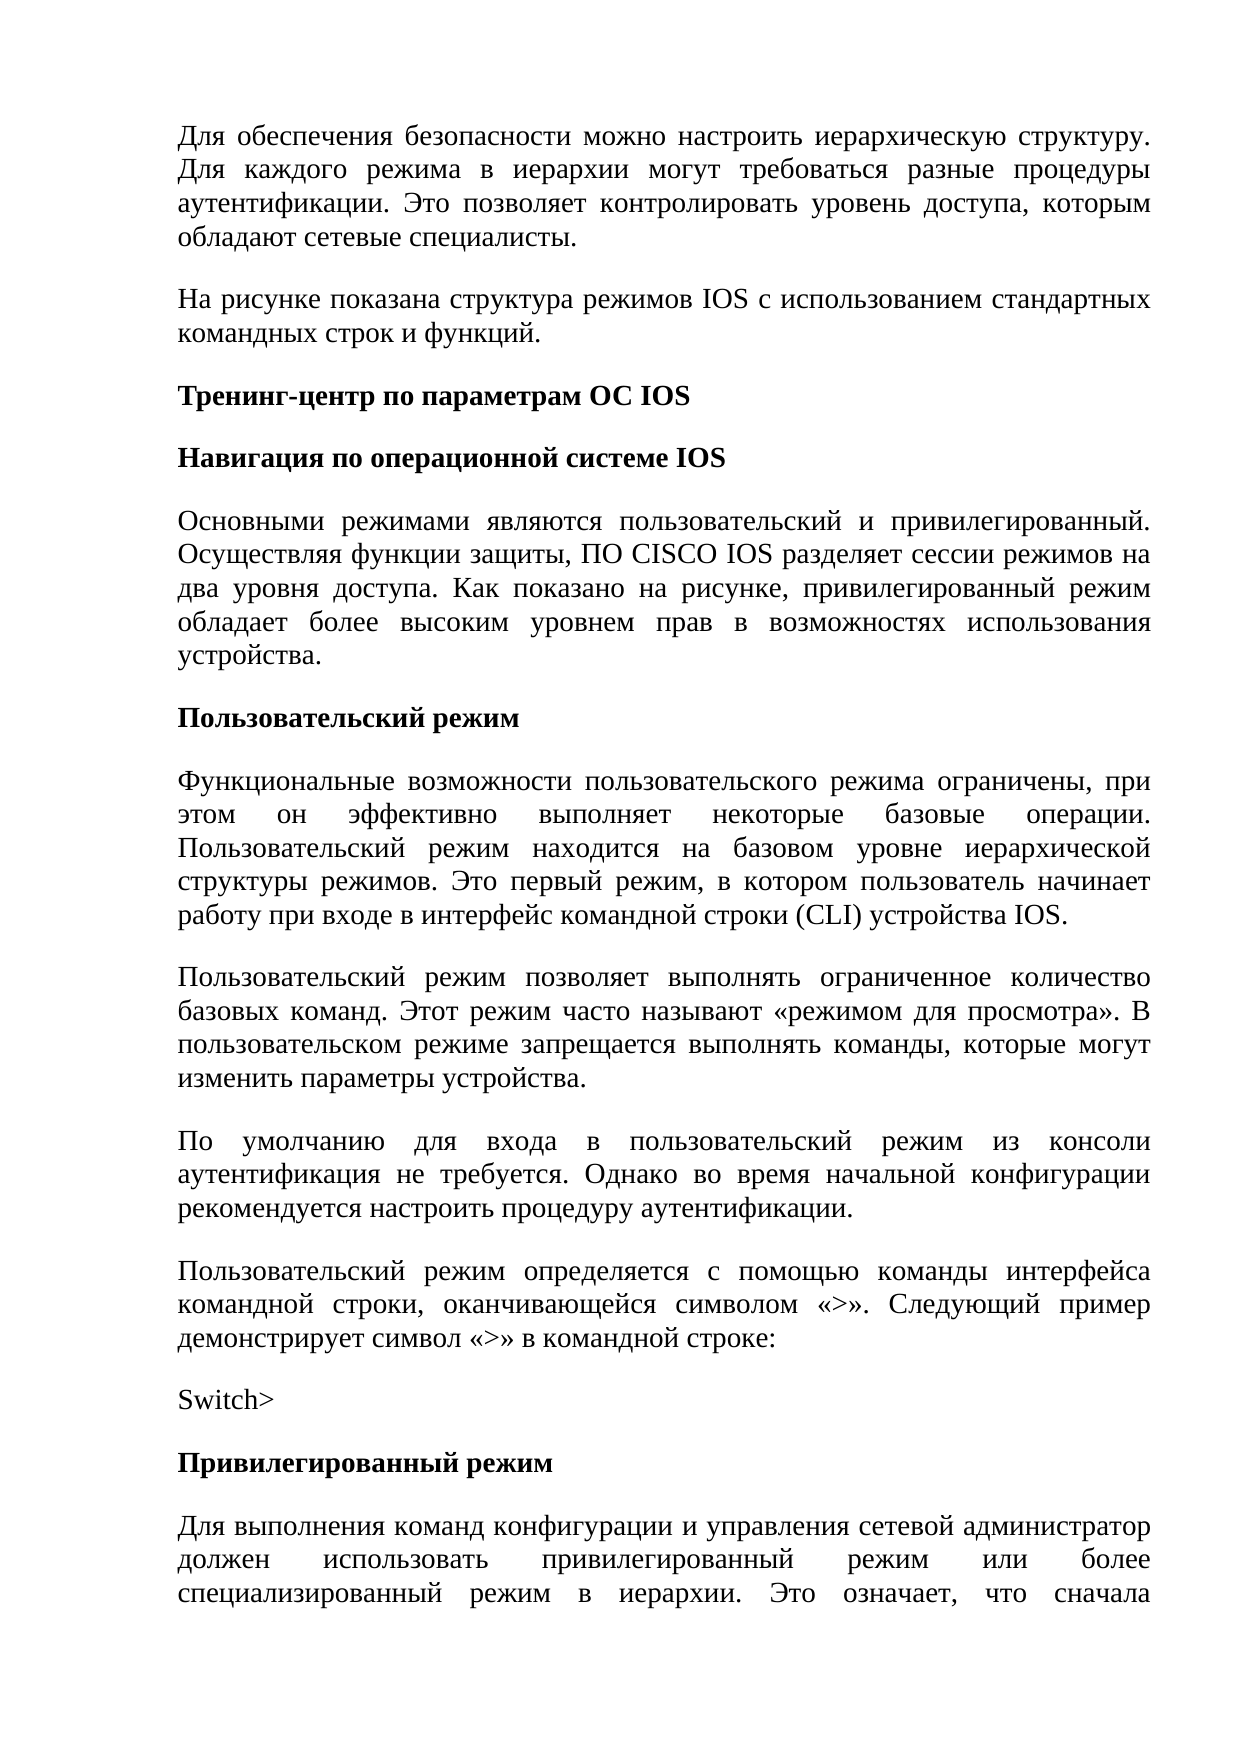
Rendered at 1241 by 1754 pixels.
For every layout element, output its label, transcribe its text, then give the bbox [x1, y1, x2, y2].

text Основными режимами являются пользовательский и привилегированный. Осуществляя функции защиты, ПО CISCO IOS разделяет сессии режимов на два уровня доступа. Как показано на рисунке, привилегированный режим обладает более высоким уровнем прав в возможностях использования устройства. [177, 503, 1152, 671]
text На рисунке показана структура режимов IOS с использованием стандартных командных строк и функций. [177, 281, 1152, 348]
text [177, 1508, 1152, 1608]
text Пользовательский режим позволяет выполнять ограниченное количество базовых команд. Этот режим часто называют «режимом для просмотра». В пользовательском режиме запрещается выполнять команды, которые могут изменить параметры устройства. [177, 959, 1152, 1094]
subtitle Навигация по операционной системе IOS [177, 440, 1152, 474]
text Для обеспечения безопасности можно настроить иерархическую структуру. Для каждого режима в иерархии могут требоваться разные процедуры аутентификации. Это позволяет контролировать уровень доступа, которым обладают сетевые специалисты. [177, 118, 1152, 252]
text Switch> [177, 1382, 1152, 1416]
text Функциональные возможности пользовательского режима ограничены, при этом он эффективно выполняет некоторые базовые операции. Пользовательский режим находится на базовом уровне иерархической структуры режимов. Это первый режим, в котором пользователь начинает работу при входе в интерфейс командной строки (CLI) устройства IOS. [177, 763, 1152, 930]
text Пользовательский режим [177, 700, 1152, 733]
text По умолчанию для входа в пользовательский режим из консоли аутентификация не требуется. Однако во время начальной конфигурации рекомендуется настроить процедуру аутентификации. [177, 1123, 1152, 1223]
subtitle Тренинг-центр по параметрам ОС IOS [177, 378, 1152, 411]
text Привилегированный режим [177, 1445, 1152, 1479]
text Пользовательский режим определяется с помощью команды интерфейса командной строки, оканчивающейся символом «>». Следующий пример демонстрирует символ «>» в командной строке: [177, 1253, 1152, 1353]
